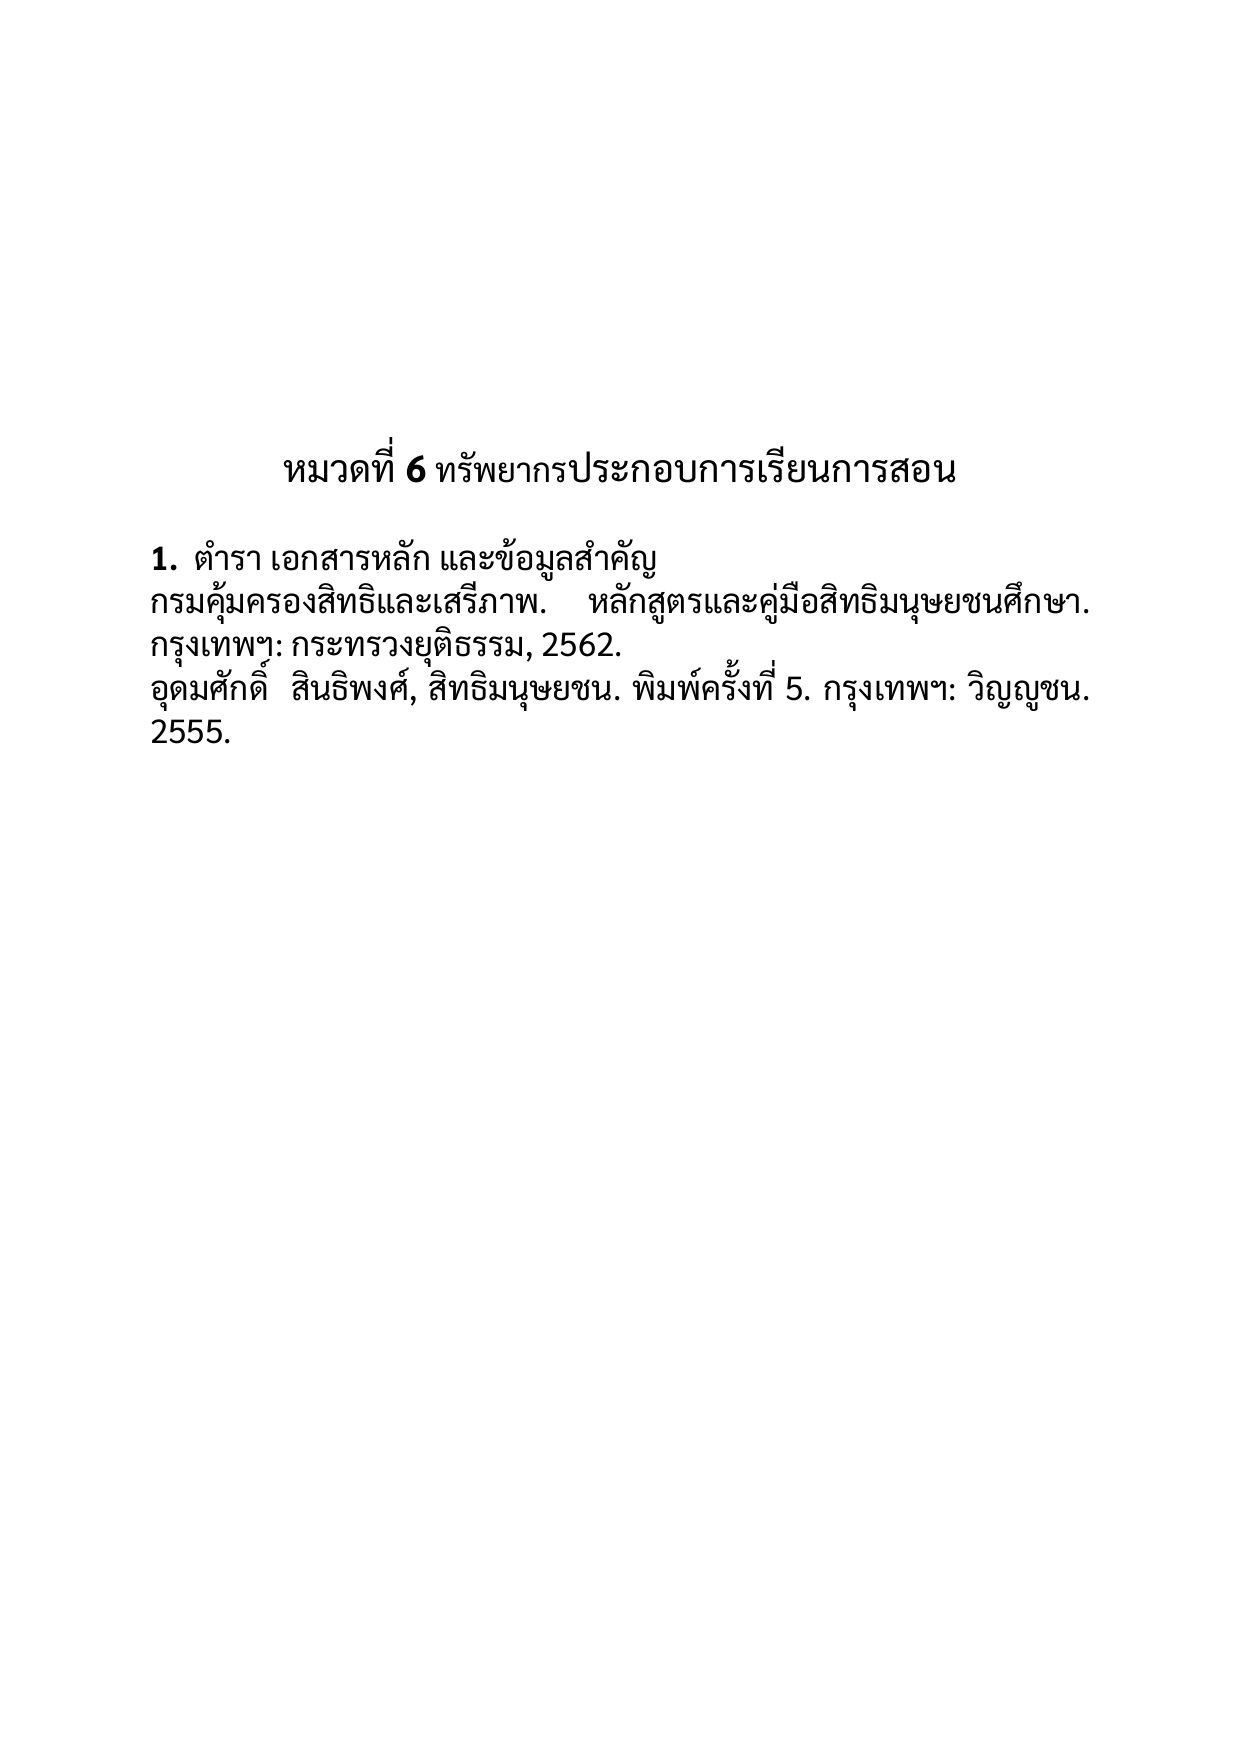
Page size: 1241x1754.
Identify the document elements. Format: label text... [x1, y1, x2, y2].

text กรมคุ้มครองสิทธิและเสรีภาพ. หลักสูตรและคู่มือสิทธิมนุษยชนศึกษา. กรุงเทพฯ: กระทรวงยุติธรรม, 2562. [150, 578, 1090, 664]
text อุดมศักดิ์ สินธิพงศ์, สิทธิมนุษยชน. พิมพ์ครั้งที่ 5. กรุงเทพฯ: วิญญูชน. 2555. [150, 664, 1090, 751]
text 1. ตำรา เอกสารหลัก และข้อมูลสำคัญ [150, 534, 1090, 578]
text หมวดที่ 6 ทรัพยากรประกอบการเรียนการสอน [150, 442, 1090, 491]
